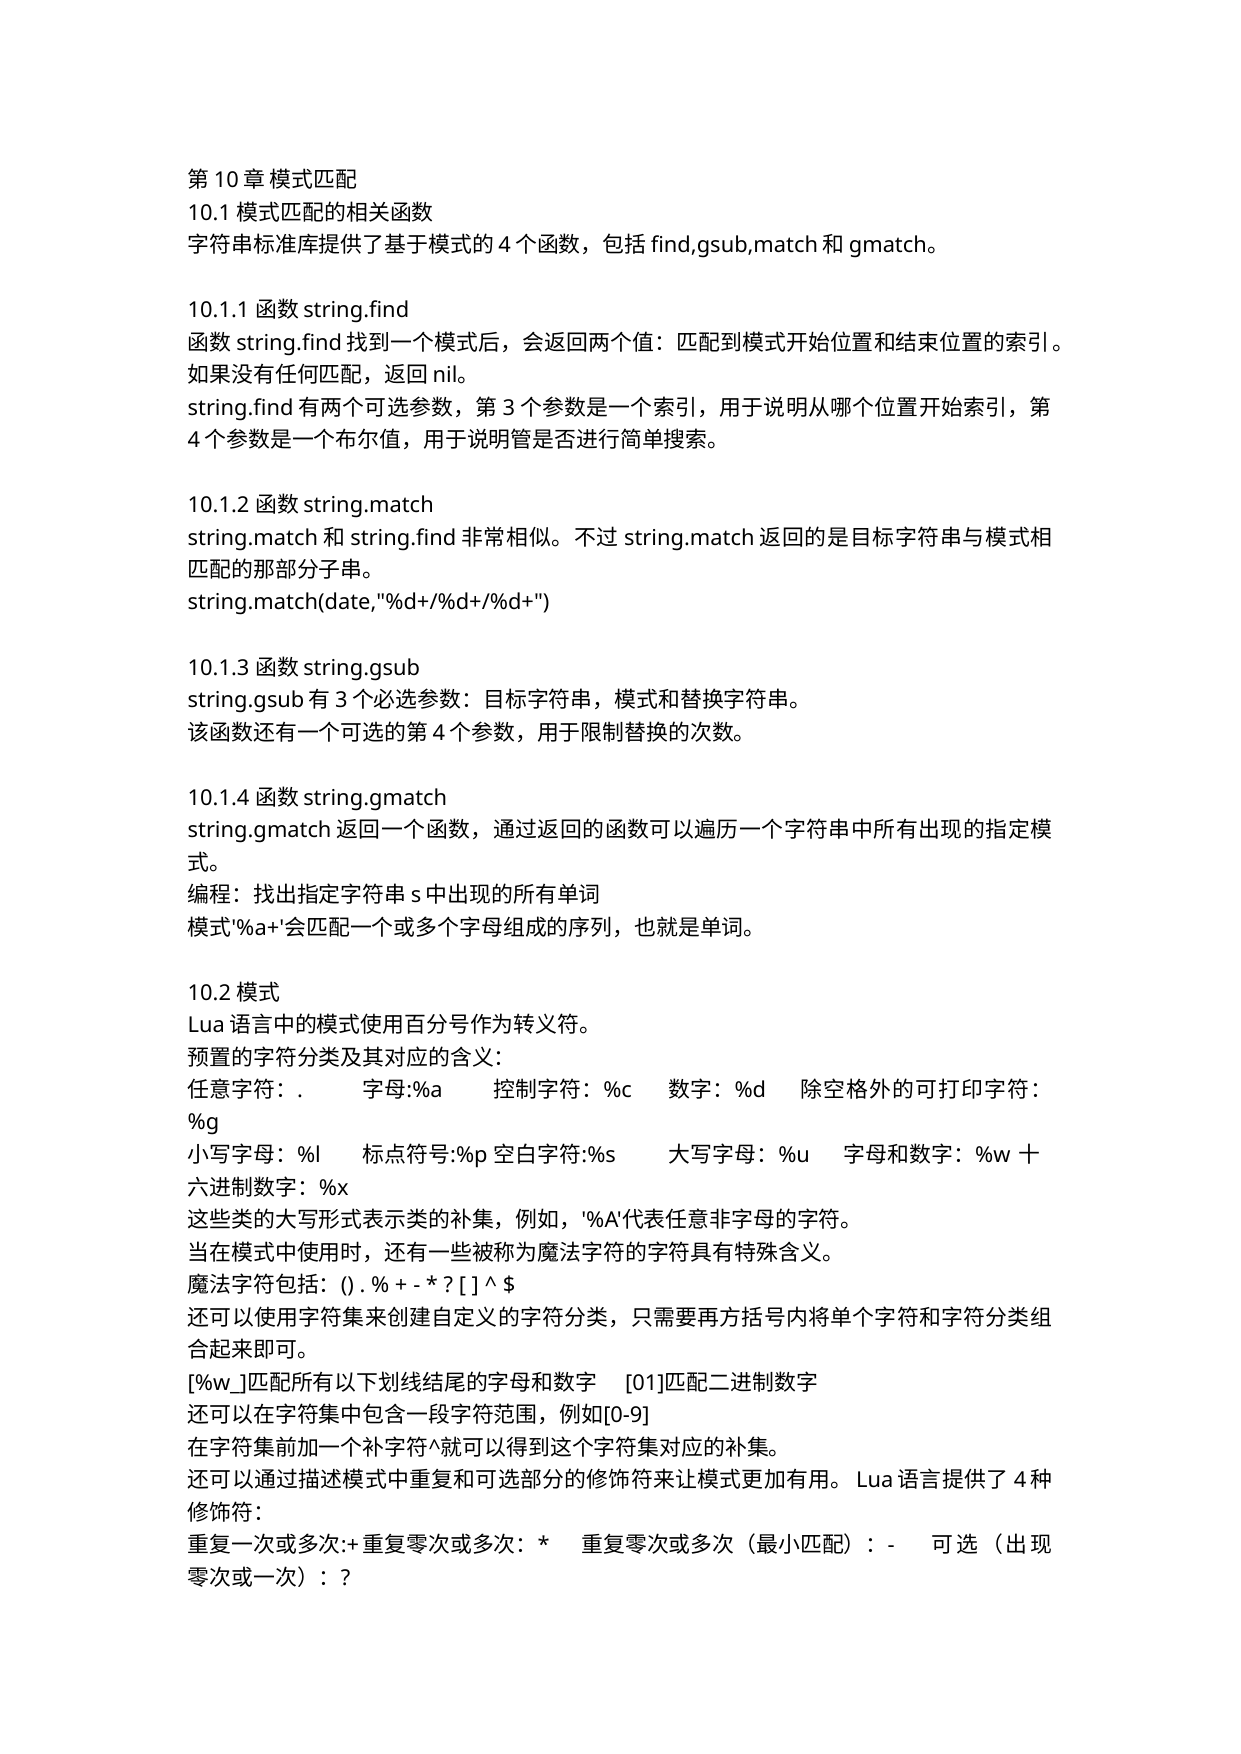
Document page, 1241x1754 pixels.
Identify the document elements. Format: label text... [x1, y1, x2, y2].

text 第10章 模式匹配 [187, 162, 1053, 194]
text 10.1.4 函数string.gmatch [187, 779, 1053, 812]
text string.gsub有3个必选参数：目标字符串，模式和替换字符串。 [187, 682, 1053, 714]
text 函数string.find找到一个模式后，会返回两个值：匹配到模式开始位置和结束位置的索引。如果没有任何匹配，返回nil。 [187, 324, 1053, 389]
text 模式'%a+'会匹配一个或多个字母组成的序列，也就是单词。 [187, 909, 1053, 942]
text 10.1 模式匹配的相关函数 [187, 194, 1053, 227]
text 编程：找出指定字符串s中出现的所有单词 [187, 877, 1053, 909]
text Lua语言中的模式使用百分号作为转义符。 [187, 1007, 1053, 1039]
text 在字符集前加一个补字符^就可以得到这个字符集对应的补集。 [187, 1429, 1053, 1462]
text string.find有两个可选参数，第3个参数是一个索引，用于说明从哪个位置开始索引，第4个参数是一个布尔值，用于说明管是否进行简单搜索。 [187, 389, 1053, 454]
text 还可以通过描述模式中重复和可选部分的修饰符来让模式更加有用。Lua语言提供了4种修饰符： [187, 1462, 1053, 1527]
text 10.1.1 函数string.find [187, 292, 1053, 324]
text 字符串标准库提供了基于模式的4个函数，包括find,gsub,match和gmatch。 [187, 227, 1053, 259]
text string.match和string.find非常相似。不过string.match返回的是目标字符串与模式相匹配的那部分子串。 [187, 519, 1053, 584]
text [%w_]匹配所有以下划线结尾的字母和数字 [01]匹配二进制数字 [187, 1364, 1053, 1397]
text 10.2 模式 [187, 974, 1053, 1007]
text 该函数还有一个可选的第4个参数，用于限制替换的次数。 [187, 714, 1053, 747]
text 这些类的大写形式表示类的补集，例如，'%A'代表任意非字母的字符。 [187, 1202, 1053, 1234]
text string.gmatch返回一个函数，通过返回的函数可以遍历一个字符串中所有出现的指定模式。 [187, 812, 1053, 877]
text 预置的字符分类及其对应的含义： [187, 1039, 1053, 1072]
text 10.1.2 函数string.match [187, 487, 1053, 519]
text 重复一次或多次:+ 重复零次或多次：* 重复零次或多次（最小匹配）：- 可选（出现零次或一次）：? [187, 1527, 1053, 1592]
text 当在模式中使用时，还有一些被称为魔法字符的字符具有特殊含义。 [187, 1234, 1053, 1267]
text 魔法字符包括：() . % + - * ? [ ] ^ $ [187, 1267, 1053, 1299]
text string.match(date,"%d+/%d+/%d+") [187, 584, 1053, 617]
text 小写字母：%l 标点符号:%p 空白字符:%s 大写字母：%u 字母和数字：%w 十六进制数字：%x [187, 1137, 1053, 1202]
text 10.1.3 函数string.gsub [187, 649, 1053, 682]
text 任意字符：. 字母:%a 控制字符：%c 数字：%d 除空格外的可打印字符：%g [187, 1072, 1053, 1137]
text 还可以使用字符集来创建自定义的字符分类，只需要再方括号内将单个字符和字符分类组合起来即可。 [187, 1299, 1053, 1364]
text 还可以在字符集中包含一段字符范围，例如[0-9] [187, 1397, 1053, 1429]
